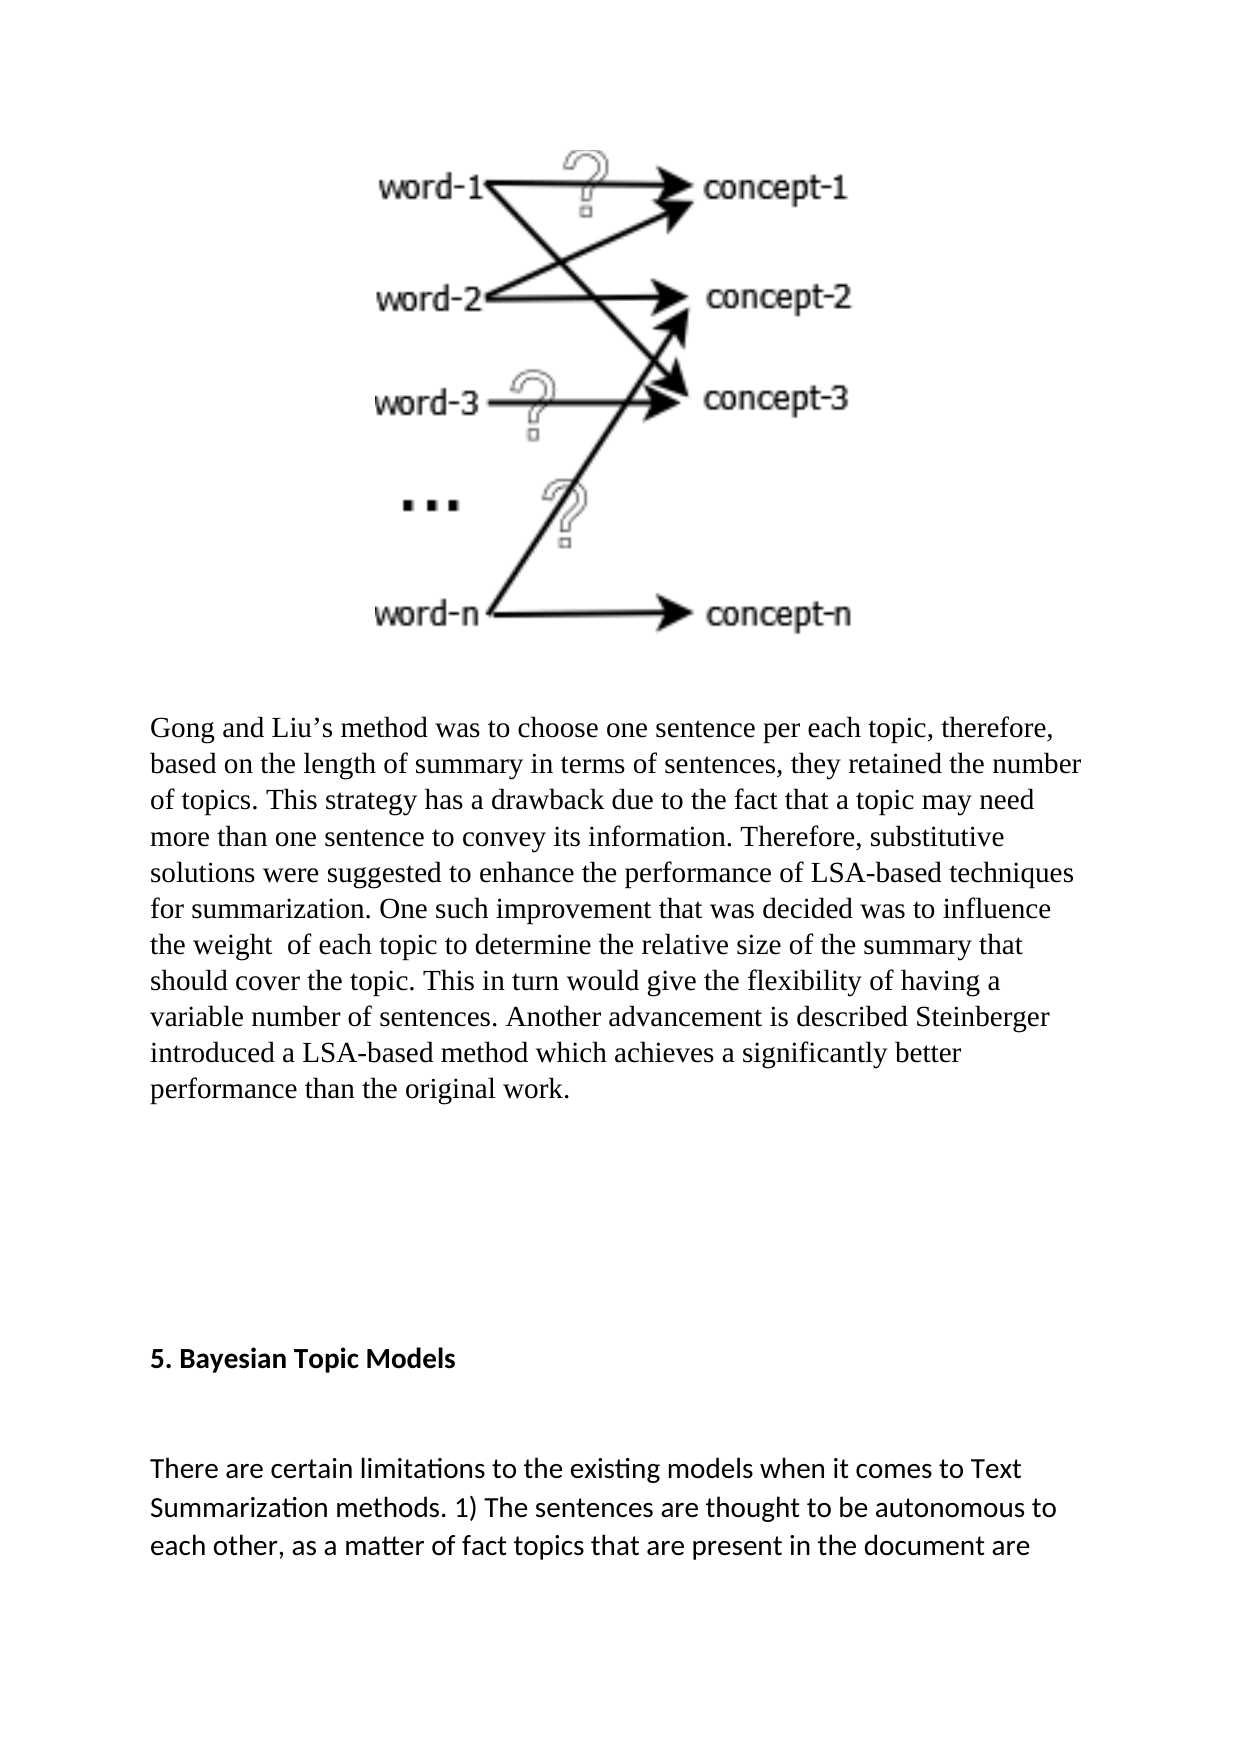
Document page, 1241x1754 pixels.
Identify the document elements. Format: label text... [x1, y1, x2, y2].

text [150, 1451, 1090, 1563]
text Gong and Liu’s method was to choose one sentence per each topic, therefore, based on the length of summary in terms of sentences, they retained the number of topics. This strategy has a drawback due to the fact that a topic may need more than one sentence to convey its information. Therefore, substitutive solutions were suggested to enhance the performance of LSA-based techniques for summarization. One such improvement that was decided was to influence the weight of each topic to determine the relative size of the summary that should cover the topic. This in turn would give the flexibility of having a variable number of sentences. Another advancement is described Steinberger introduced a LSA-based method which achieves a significantly better performance than the original work. [150, 710, 1090, 1105]
picture [375, 150, 859, 637]
text 5. Bayesian Topic Models [150, 1340, 1090, 1376]
